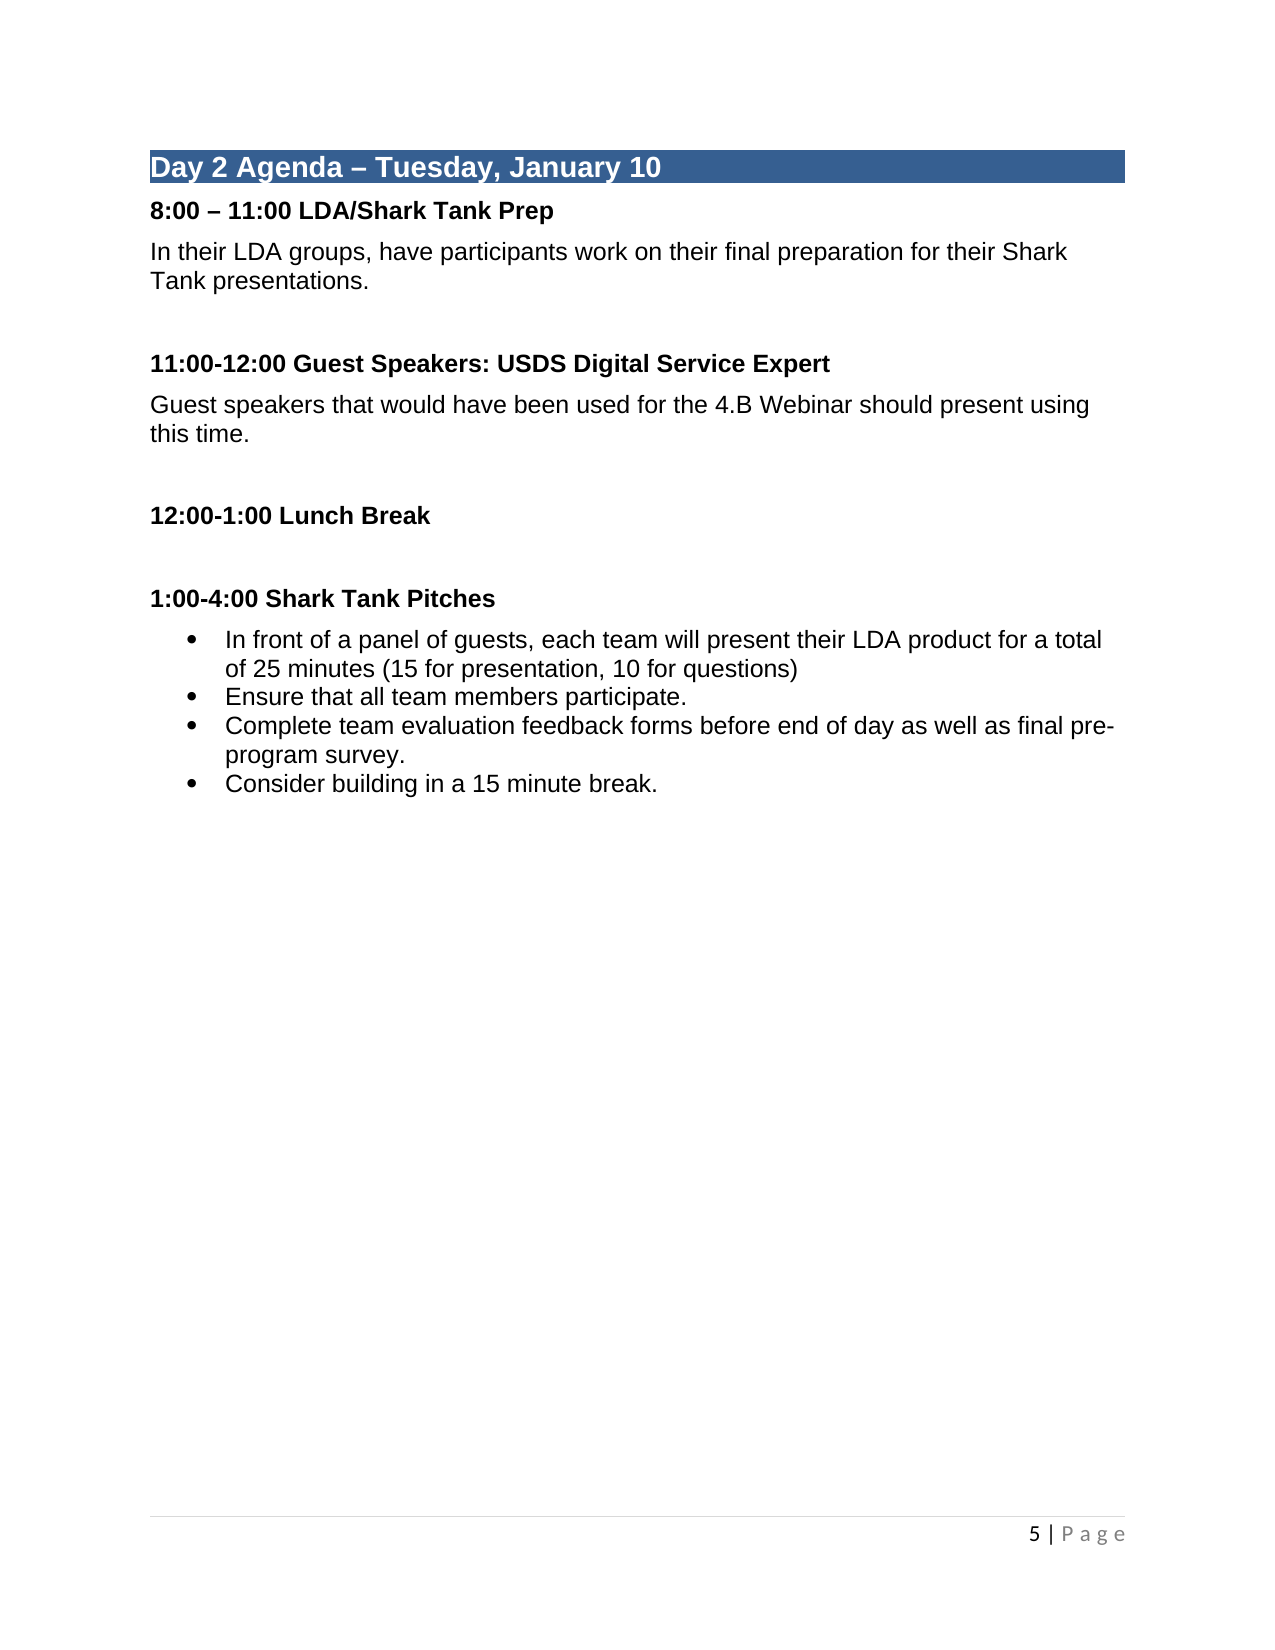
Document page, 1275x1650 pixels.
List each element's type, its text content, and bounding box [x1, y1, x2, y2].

text Guest speakers that would have been used for the 4.B Webinar should present using this time. [150, 390, 1125, 447]
text In their LDA groups, have participants work on their final preparation for their Shark Tank presentations. [150, 237, 1125, 295]
list Ensure that all team members participate. [187, 682, 1125, 711]
text 8:00 – 11:00 LDA/Shark Tank Prep [150, 196, 1125, 225]
list Consider building in a 15 minute break. [187, 769, 1125, 798]
text 1:00-4:00 Shark Tank Pitches [150, 583, 1125, 612]
list In front of a panel of guests, each team will present their LDA product for a total of 25 minutes (15 for presentation, 10 for questions) [187, 625, 1125, 682]
text Day 2 Agenda – Tuesday, January 10 [150, 150, 1125, 183]
text 12:00-1:00 Lunch Break [150, 501, 1125, 530]
text 11:00-12:00 Guest Speakers: USDS Digital Service Expert [150, 348, 1125, 377]
list Complete team evaluation feedback forms before end of day as well as final pre-program survey. [187, 711, 1125, 769]
